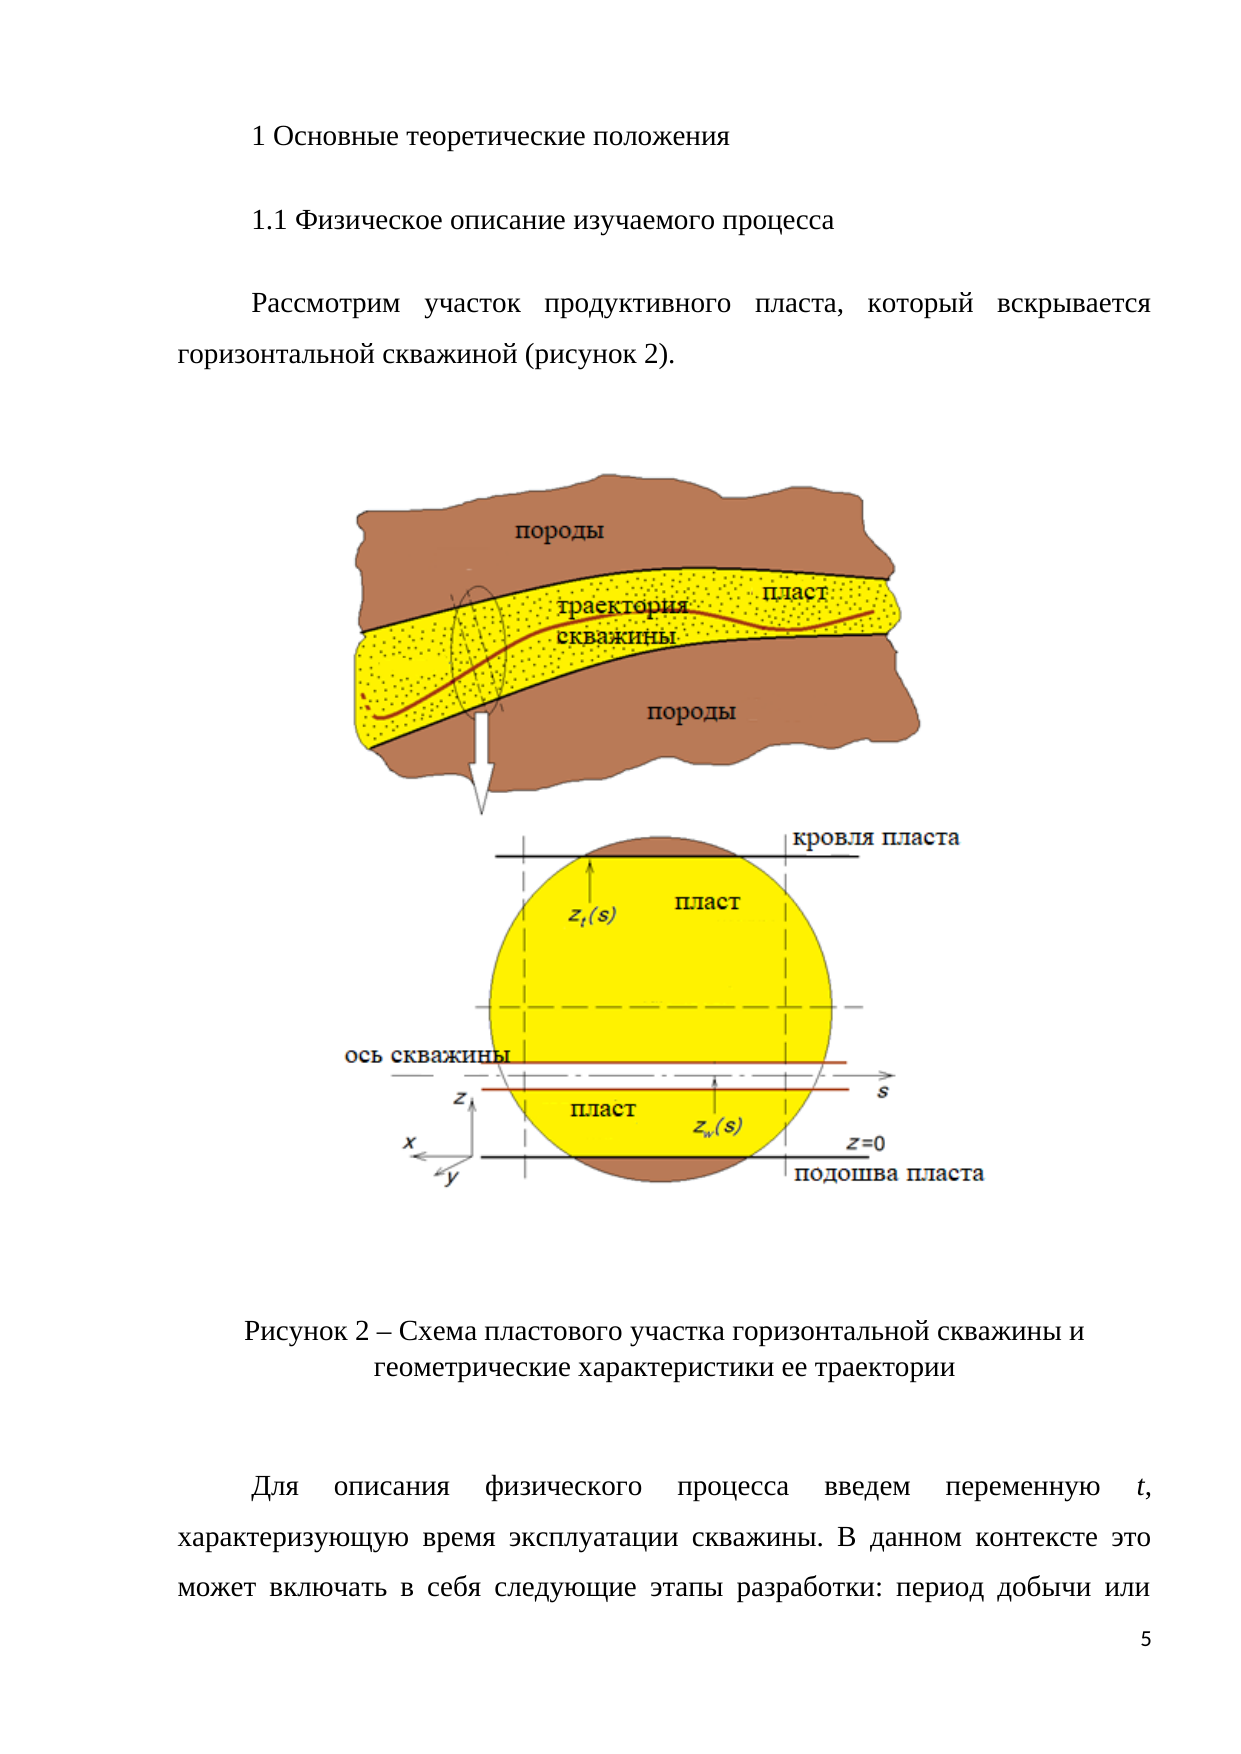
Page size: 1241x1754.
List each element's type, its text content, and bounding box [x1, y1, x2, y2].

subtitle 1 Основные теоретические положения [177, 118, 1152, 152]
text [177, 1468, 1152, 1603]
text Рассмотрим участок продуктивного пласта, который вскрывается горизонтальной скважиной (рисунок 2). [177, 285, 1152, 369]
subtitle 1.1 Физическое описание изучаемого процесса [177, 202, 1152, 236]
picture [334, 469, 995, 1241]
text Рисунок 2 – Схема пластового участка горизонтальной скважины и геометрические характеристики ее траектории [177, 1313, 1152, 1382]
